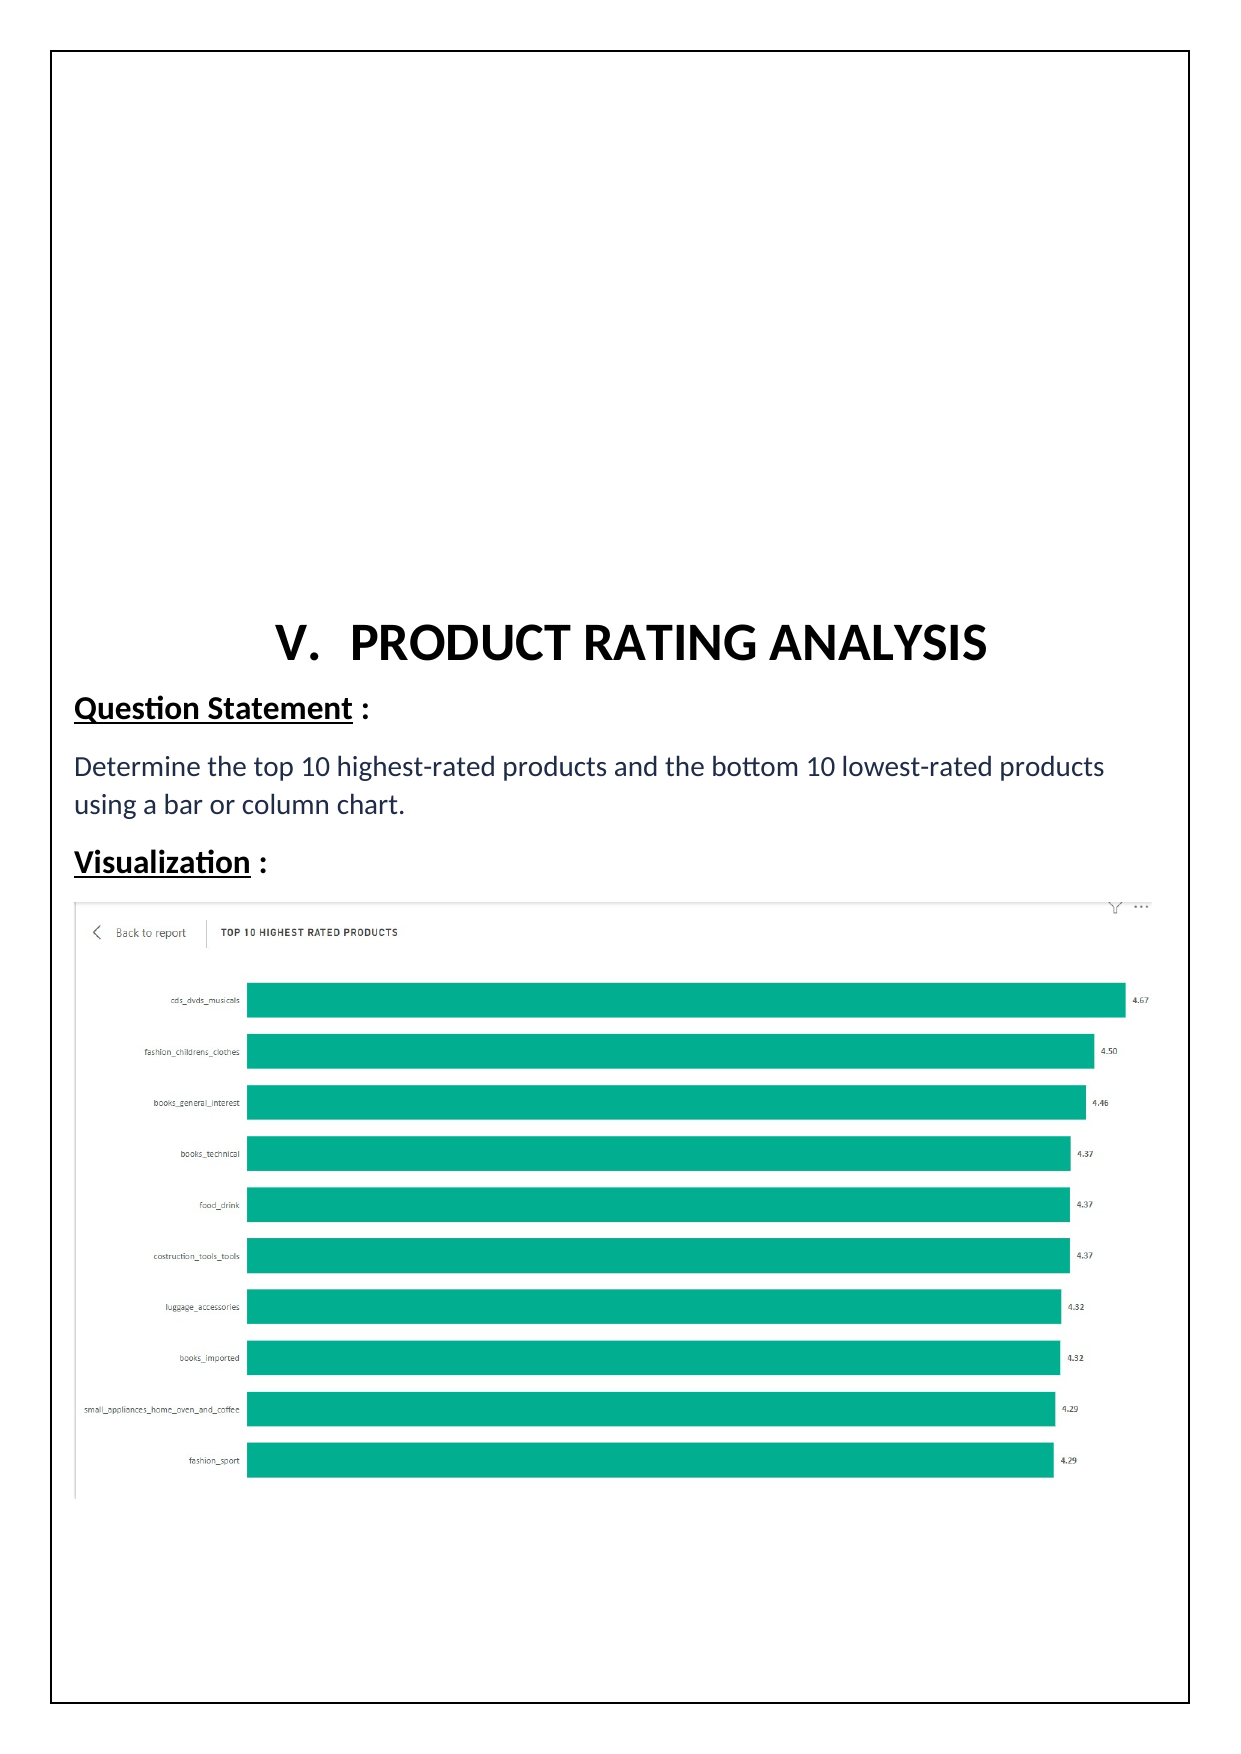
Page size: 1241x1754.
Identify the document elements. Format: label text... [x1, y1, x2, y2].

subtitle PRODUCT RATING ANALYSIS [111, 608, 1152, 674]
text Determine the top 10 highest-rated products and the bottom 10 lowest-rated products using a bar or column chart. [74, 748, 1152, 822]
picture [73, 902, 1152, 1499]
text Visualization : [74, 842, 1152, 882]
text Question Statement : [74, 687, 1152, 728]
